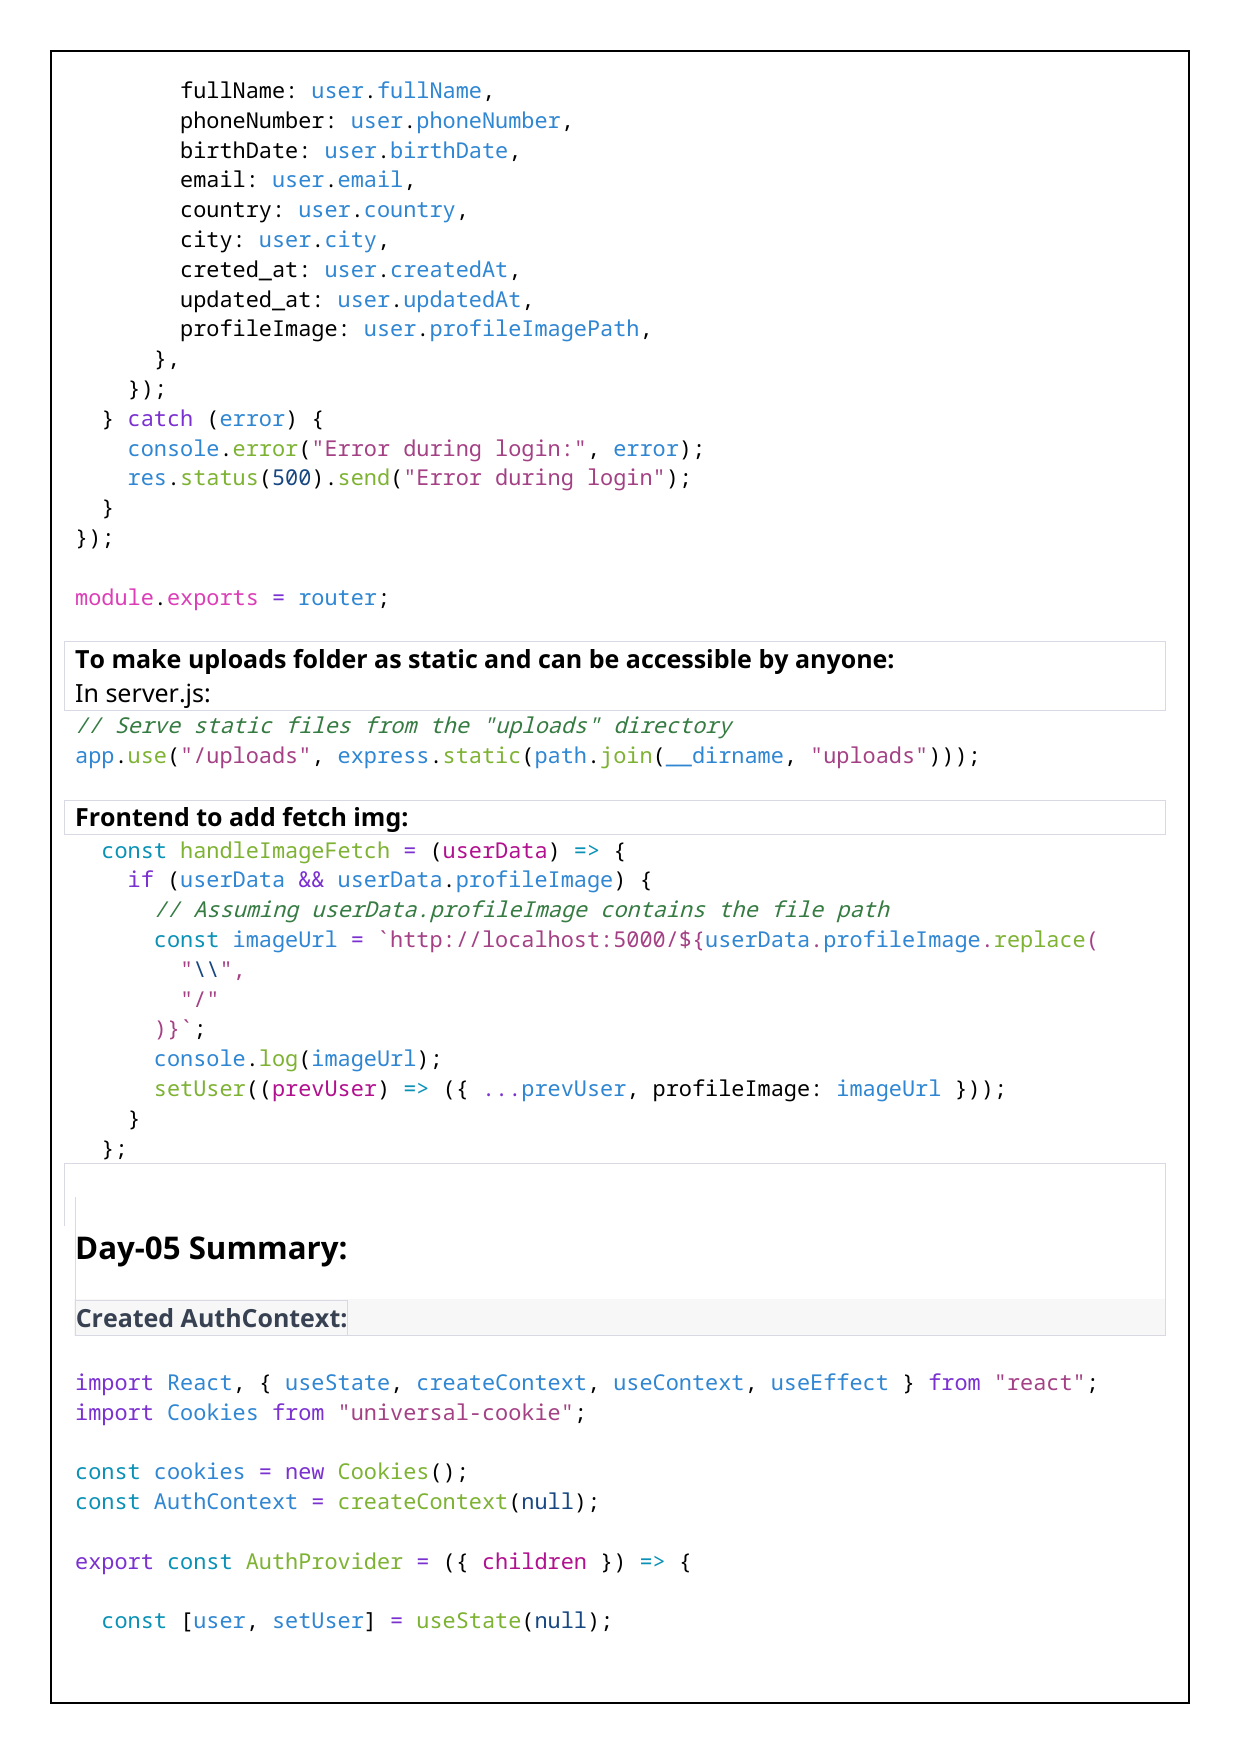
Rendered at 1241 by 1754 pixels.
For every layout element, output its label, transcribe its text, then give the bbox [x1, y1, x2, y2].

text import React, { useState, createContext, useContext, useEffect } from "react"; [75, 1367, 1165, 1397]
text const AuthContext = createContext(null); [75, 1486, 1165, 1516]
text To make uploads folder as static and can be accessible by anyone: [65, 642, 1165, 675]
text } catch (error) { [75, 403, 1165, 432]
text } [75, 492, 1165, 522]
text const handleImageFetch = (userData) => { [75, 835, 1165, 864]
text fullName: user.fullName, [75, 75, 1165, 105]
text console.error("Error during login:", error); [75, 432, 1165, 462]
text "/" [75, 984, 1165, 1013]
text }, [75, 343, 1165, 373]
text Frontend to add fetch img: [65, 801, 1165, 834]
text Created AuthContext: [76, 1299, 1165, 1335]
text } [75, 1103, 1165, 1133]
text creted_at: user.createdAt, [75, 254, 1165, 283]
text export const AuthProvider = ({ children }) => { [75, 1546, 1165, 1575]
text email: user.email, [75, 164, 1165, 194]
text console.log(imageUrl); [75, 1043, 1165, 1073]
text birthDate: user.birthDate, [75, 134, 1165, 164]
text profileImage: user.profileImagePath, [75, 313, 1165, 343]
text "\\", [75, 954, 1165, 984]
text import Cookies from "universal-cookie"; [75, 1397, 1165, 1426]
text updated_at: user.updatedAt, [75, 283, 1165, 313]
text const [user, setUser] = useState(null); [75, 1605, 1165, 1635]
text // Serve static files from the "uploads" directory [75, 711, 1165, 740]
text app.use("/uploads", express.static(path.join(__dirname, "uploads"))); [75, 740, 1165, 770]
text In server.js: [65, 675, 1165, 710]
text city: user.city, [75, 224, 1165, 254]
text res.status(500).send("Error during login"); [75, 462, 1165, 492]
text // Assuming userData.profileImage contains the file path [75, 894, 1165, 924]
text const cookies = new Cookies(); [75, 1456, 1165, 1486]
text phoneNumber: user.phoneNumber, [75, 105, 1165, 134]
text Day-05 Summary: [76, 1226, 1165, 1269]
text )}`; [75, 1013, 1165, 1043]
text setUser((prevUser) => ({ ...prevUser, profileImage: imageUrl })); [75, 1073, 1165, 1103]
text if (userData && userData.profileImage) { [75, 864, 1165, 894]
text }); [75, 373, 1165, 403]
text }; [75, 1133, 1165, 1162]
text const imageUrl = `http://localhost:5000/${userData.profileImage.replace( [75, 924, 1165, 954]
text }); [75, 522, 1165, 552]
text module.exports = router; [75, 581, 1165, 611]
text country: user.country, [75, 194, 1165, 224]
